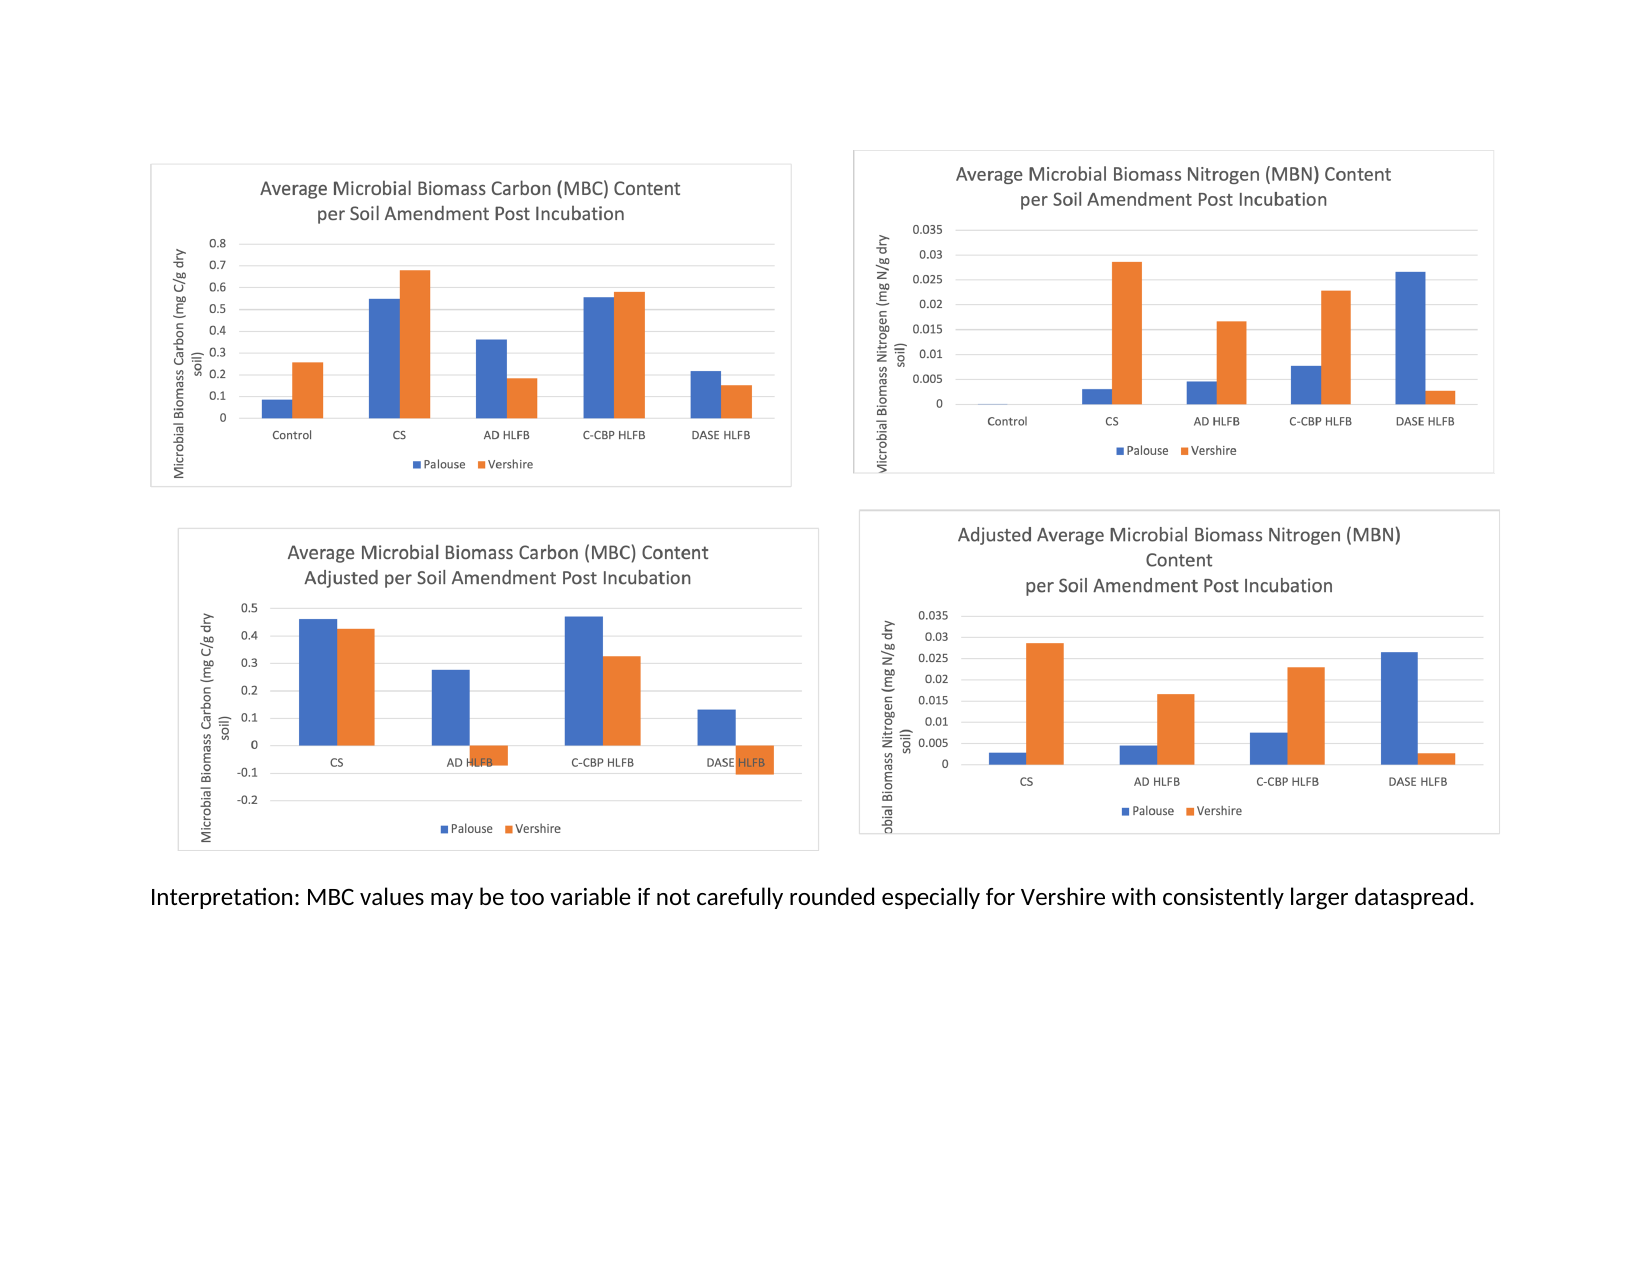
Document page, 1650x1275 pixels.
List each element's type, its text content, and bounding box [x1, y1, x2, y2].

text Interpretation: MBC values may be too variable if not carefully rounded especially for Vershire with consistently larger dataspread. [150, 881, 1500, 911]
picture [150, 150, 1500, 851]
